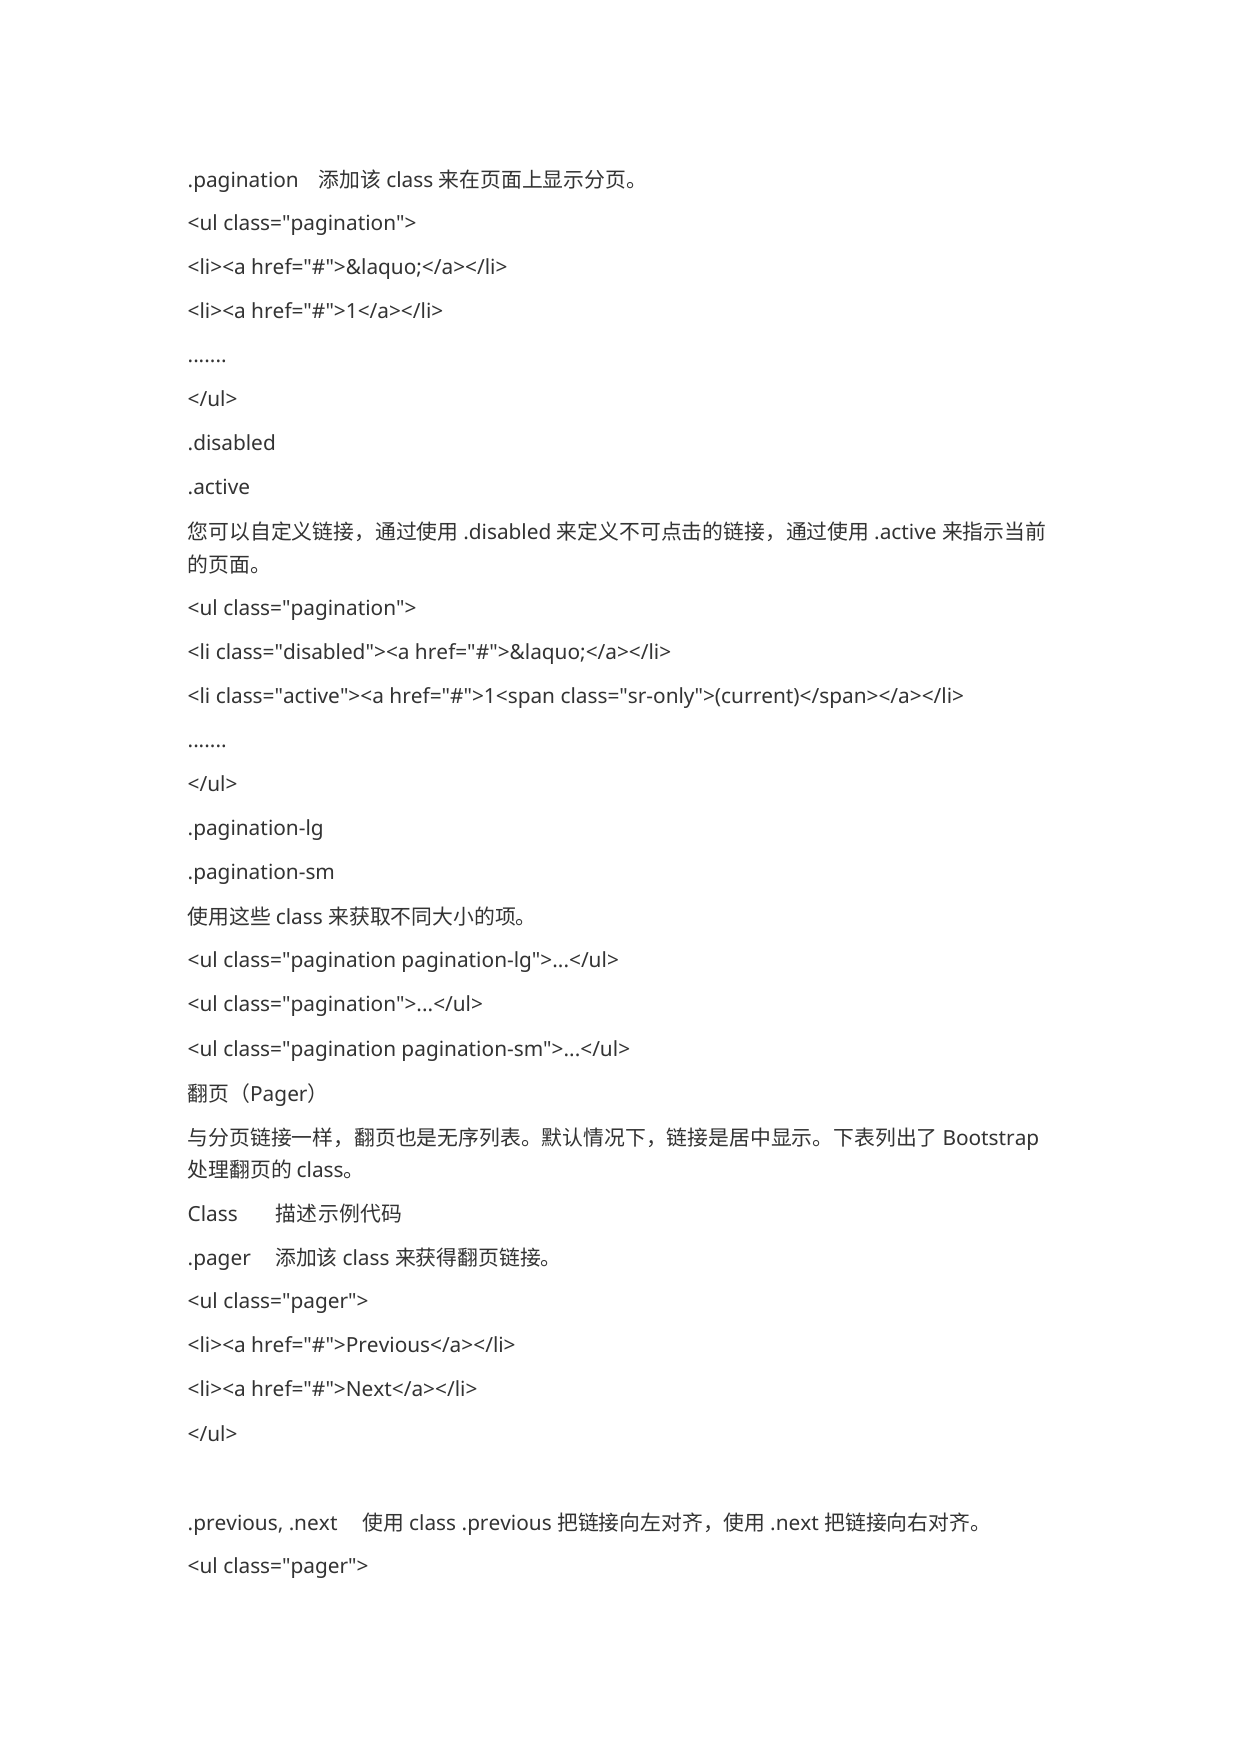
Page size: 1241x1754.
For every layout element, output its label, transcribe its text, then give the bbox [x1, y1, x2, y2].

text <ul class="pager"> [187, 1549, 1053, 1581]
text .previous, .next 使用 class .previous 把链接向左对齐，使用 .next 把链接向右对齐。 [187, 1505, 1053, 1537]
text Class 描述 示例代码 [187, 1196, 1053, 1229]
text <ul class="pager"> [187, 1284, 1053, 1317]
text .pagination-sm [187, 855, 1053, 888]
text ....... [187, 338, 1053, 371]
text <ul class="pagination pagination-sm">...</ul> [187, 1032, 1053, 1064]
text .pagination 添加该 class 来在页面上显示分页。 [187, 162, 1053, 194]
text <ul class="pagination"> [187, 206, 1053, 238]
text <ul class="pagination">...</ul> [187, 988, 1053, 1020]
text 使用这些 class 来获取不同大小的项。 [187, 899, 1053, 932]
text <ul class="pagination pagination-lg">...</ul> [187, 943, 1053, 976]
text .pager 添加该 class 来获得翻页链接。 [187, 1240, 1053, 1273]
text </ul> [187, 767, 1053, 800]
text 您可以自定义链接，通过使用 .disabled 来定义不可点击的链接，通过使用 .active 来指示当前的页面。 [187, 514, 1053, 579]
text </ul> [187, 1417, 1053, 1449]
text .active [187, 470, 1053, 503]
text <li class="disabled"><a href="#">&laquo;</a></li> [187, 635, 1053, 668]
text </ul> [187, 382, 1053, 415]
text <li><a href="#">Previous</a></li> [187, 1328, 1053, 1361]
text <li><a href="#">&laquo;</a></li> [187, 250, 1053, 283]
text <ul class="pagination"> [187, 591, 1053, 623]
text <li><a href="#">1</a></li> [187, 294, 1053, 327]
text ....... [187, 723, 1053, 756]
text 翻页（Pager） [187, 1076, 1053, 1108]
text 与分页链接一样，翻页也是无序列表。默认情况下，链接是居中显示。下表列出了 Bootstrap 处理翻页的 class。 [187, 1120, 1053, 1185]
text <li class="active"><a href="#">1<span class="sr-only">(current)</span></a></li> [187, 679, 1053, 712]
text .disabled [187, 426, 1053, 459]
text <li><a href="#">Next</a></li> [187, 1373, 1053, 1405]
text .pagination-lg [187, 811, 1053, 844]
